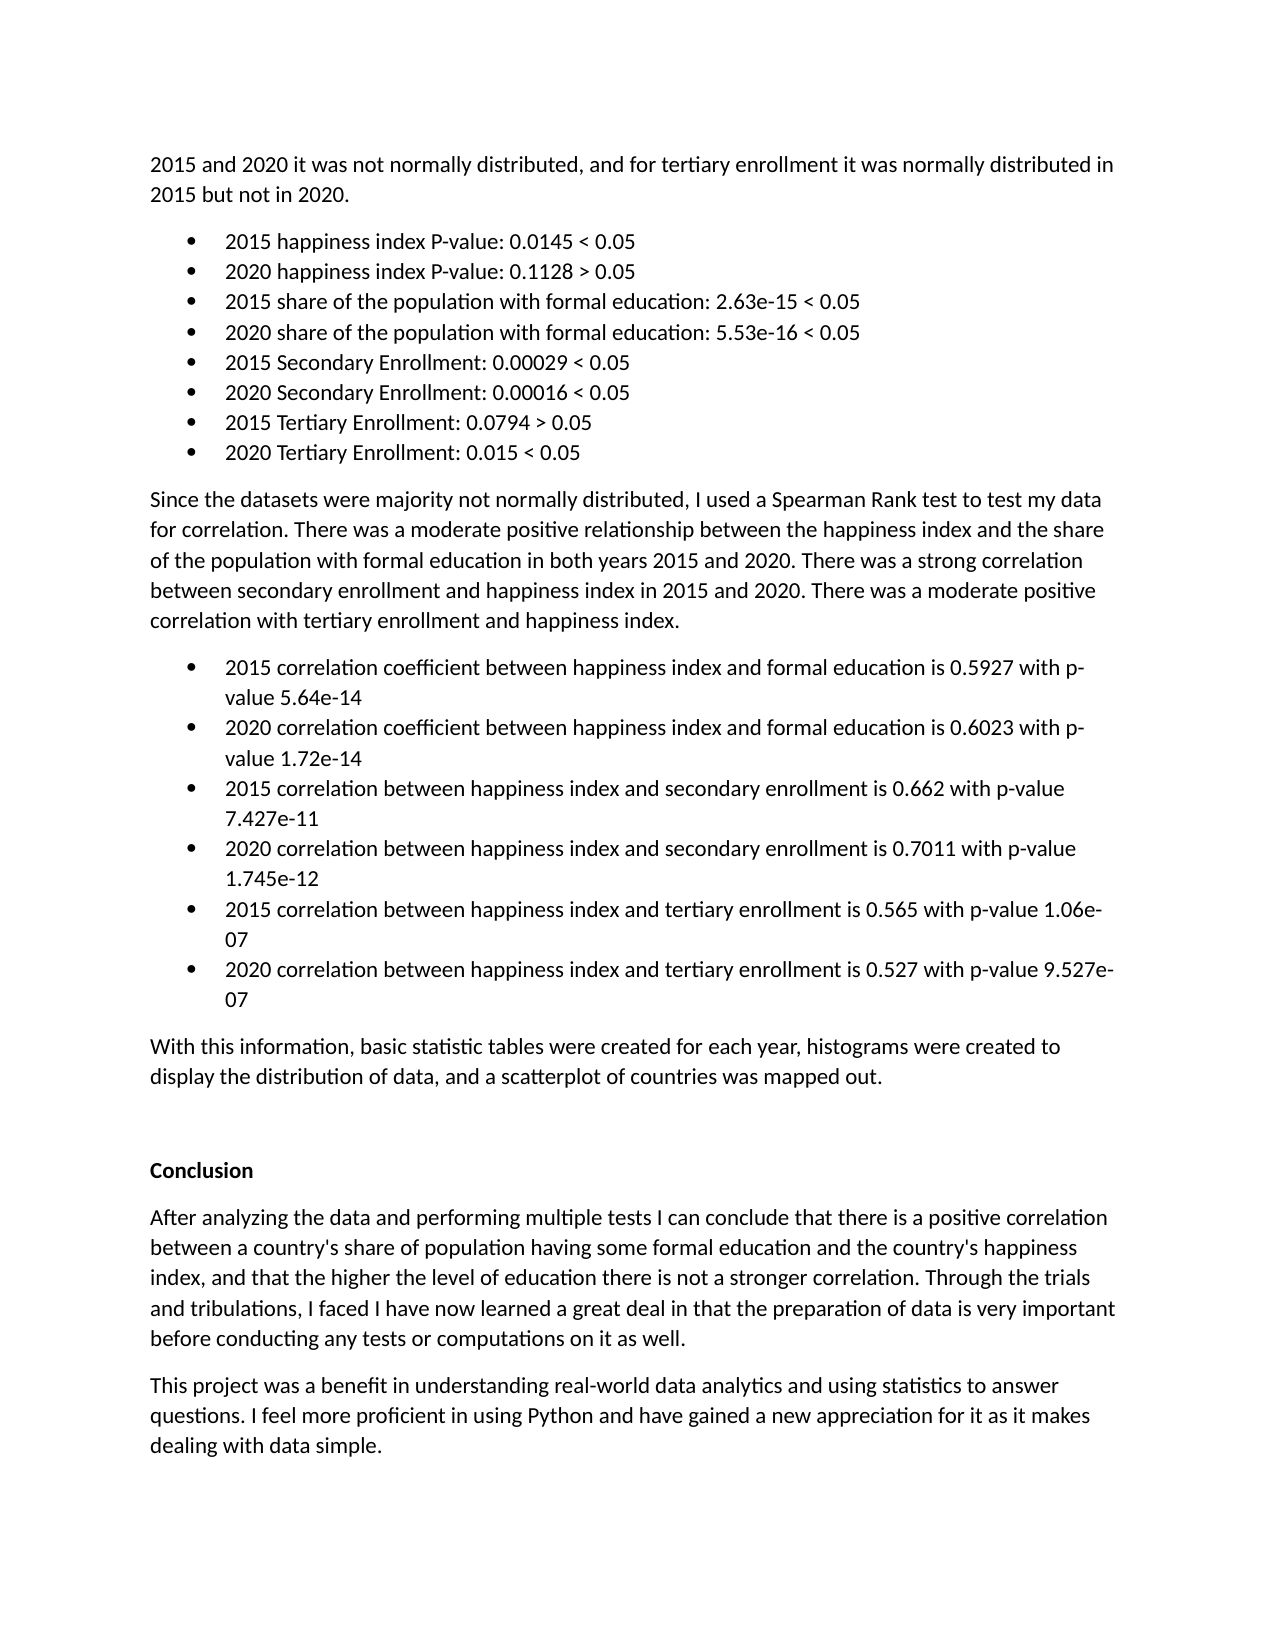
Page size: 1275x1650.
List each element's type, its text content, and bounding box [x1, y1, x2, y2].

text Conclusion [150, 1156, 1125, 1184]
list 2020 happiness index P-value: 0.1128 > 0.05 [187, 257, 1125, 285]
list 2015 correlation between happiness index and tertiary enrollment is 0.565 with p-value 1.06e-07 [187, 895, 1125, 953]
list 2015 happiness index P-value: 0.0145 < 0.05 [187, 227, 1125, 255]
list 2020 correlation between happiness index and secondary enrollment is 0.7011 with p-value 1.745e-12 [187, 834, 1125, 893]
list 2020 correlation between happiness index and tertiary enrollment is 0.527 with p-value 9.527e-07 [187, 955, 1125, 1013]
list 2020 correlation coefficient between happiness index and formal education is 0.6023 with p-value 1.72e-14 [187, 713, 1125, 772]
list 2015 correlation coefficient between happiness index and formal education is 0.5927 with p-value 5.64e-14 [187, 653, 1125, 711]
text After analyzing the data and performing multiple tests I can conclude that there is a positive correlation between a country's share of population having some formal education and the country's happiness index, and that the higher the level of education there is not a stronger correlation. Through the trials and tribulations, I faced I have now learned a great deal in that the preparation of data is very important before conducting any tests or computations on it as well. [150, 1203, 1125, 1352]
list 2015 Tertiary Enrollment: 0.0794 > 0.05 [187, 408, 1125, 436]
list 2020 Secondary Enrollment: 0.00016 < 0.05 [187, 378, 1125, 406]
list 2020 share of the population with formal education: 5.53e-16 < 0.05 [187, 318, 1125, 346]
list 2015 Secondary Enrollment: 0.00029 < 0.05 [187, 348, 1125, 376]
text Since the datasets were majority not normally distributed, I used a Spearman Rank test to test my data for correlation. There was a moderate positive relationship between the happiness index and the share of the population with formal education in both years 2015 and 2020. There was a strong correlation between secondary enrollment and happiness index in 2015 and 2020. There was a moderate positive correlation with tertiary enrollment and happiness index. [150, 485, 1125, 634]
list 2015 correlation between happiness index and secondary enrollment is 0.662 with p-value 7.427e-11 [187, 774, 1125, 832]
list 2020 Tertiary Enrollment: 0.015 < 0.05 [187, 438, 1125, 467]
text This project was a benefit in understanding real-world data analytics and using statistics to answer questions. I feel more proficient in using Python and have gained a new appreciation for it as it makes dealing with data simple. [150, 1371, 1125, 1459]
list 2015 share of the population with formal education: 2.63e-15 < 0.05 [187, 287, 1125, 316]
text With this information, basic statistic tables were created for each year, histograms were created to display the distribution of data, and a scatterplot of countries was mapped out. [150, 1032, 1125, 1091]
